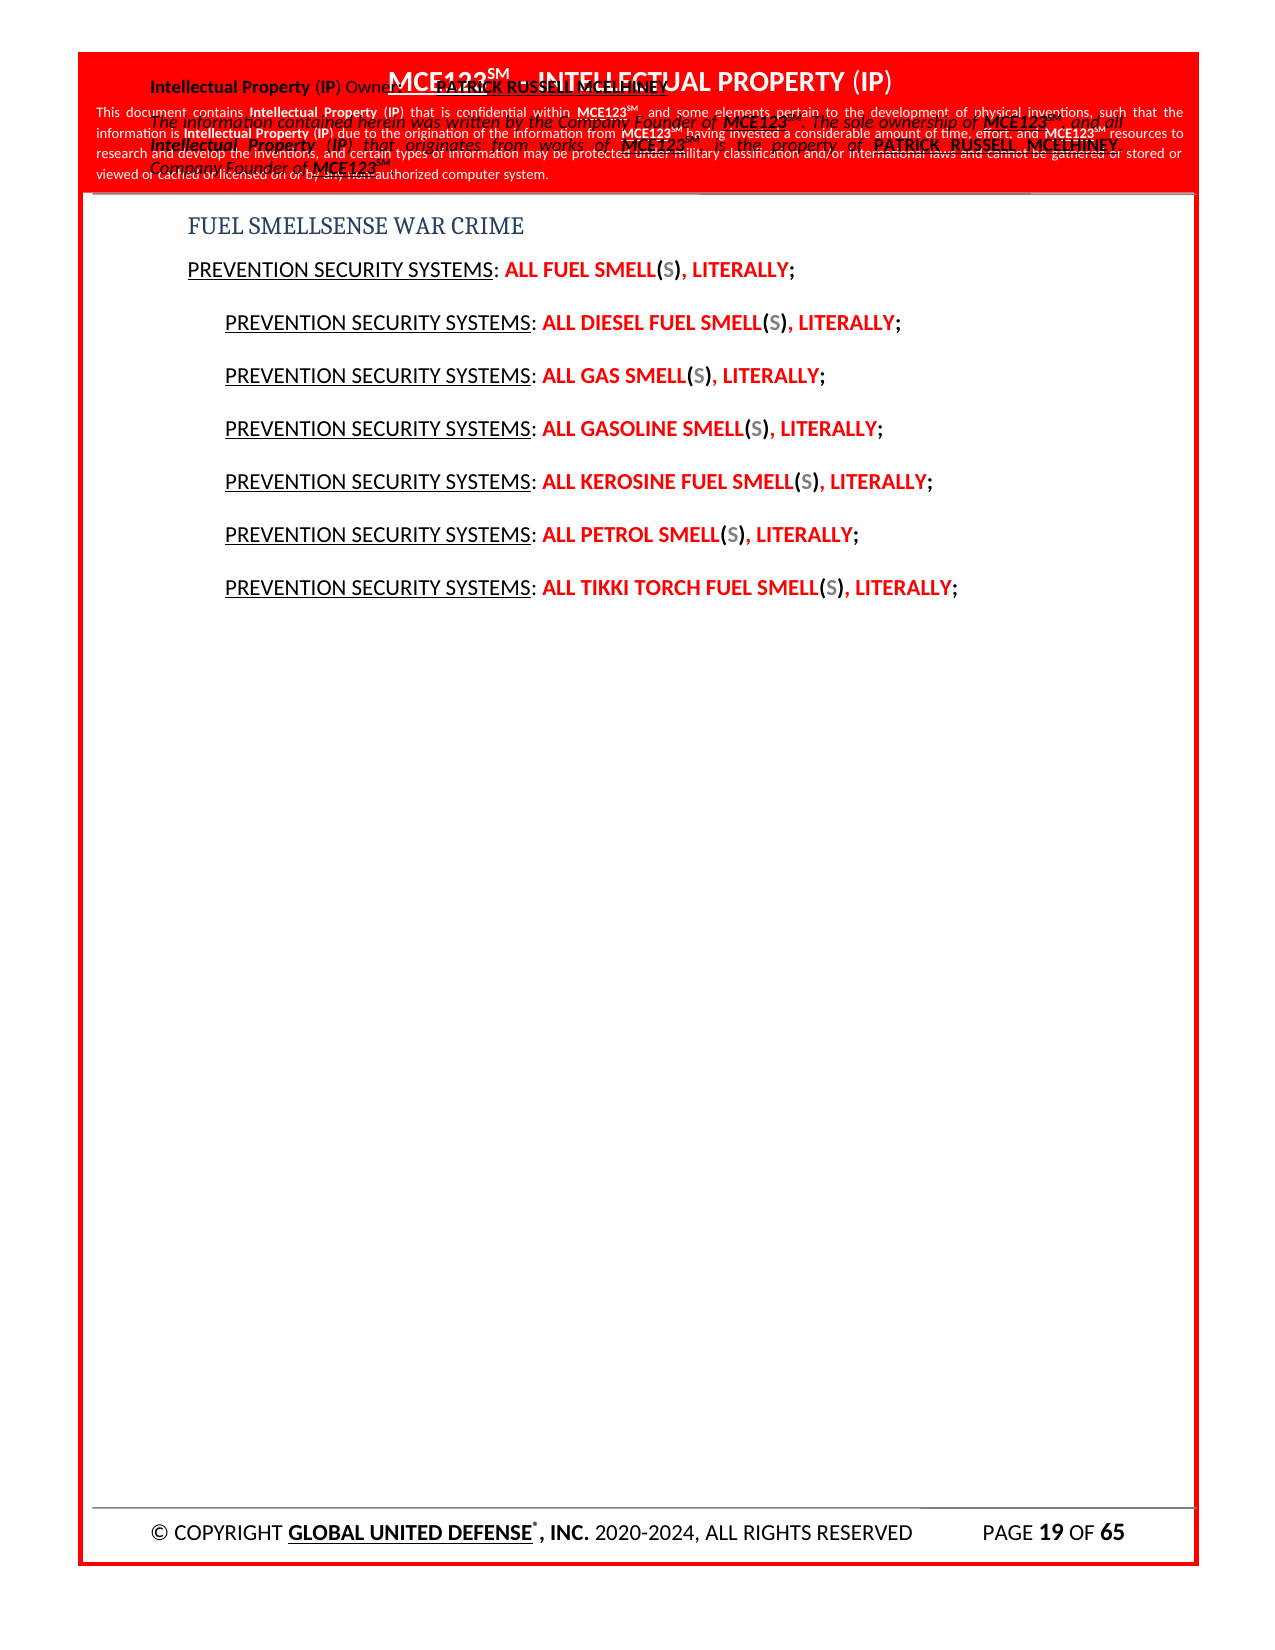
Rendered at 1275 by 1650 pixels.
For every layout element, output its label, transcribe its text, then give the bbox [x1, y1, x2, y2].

subtitle FUEL SMELLSENSE WAR CRIME [187, 212, 1125, 240]
text PREVENTION SECURITY SYSTEMS: ALL DIESEL FUEL SMELL(S), LITERALLY; [225, 308, 1125, 336]
text PREVENTION SECURITY SYSTEMS: ALL PETROL SMELL(S), LITERALLY; [225, 520, 1125, 548]
text PREVENTION SECURITY SYSTEMS: ALL KEROSINE FUEL SMELL(S), LITERALLY; [225, 467, 1125, 495]
text PREVENTION SECURITY SYSTEMS: ALL TIKKI TORCH FUEL SMELL(S), LITERALLY; [225, 573, 1125, 601]
text PREVENTION SECURITY SYSTEMS: ALL GASOLINE SMELL(S), LITERALLY; [225, 414, 1125, 442]
text PREVENTION SECURITY SYSTEMS: ALL FUEL SMELL(S), LITERALLY; [187, 255, 1125, 283]
text PREVENTION SECURITY SYSTEMS: ALL GAS SMELL(S), LITERALLY; [225, 361, 1125, 389]
